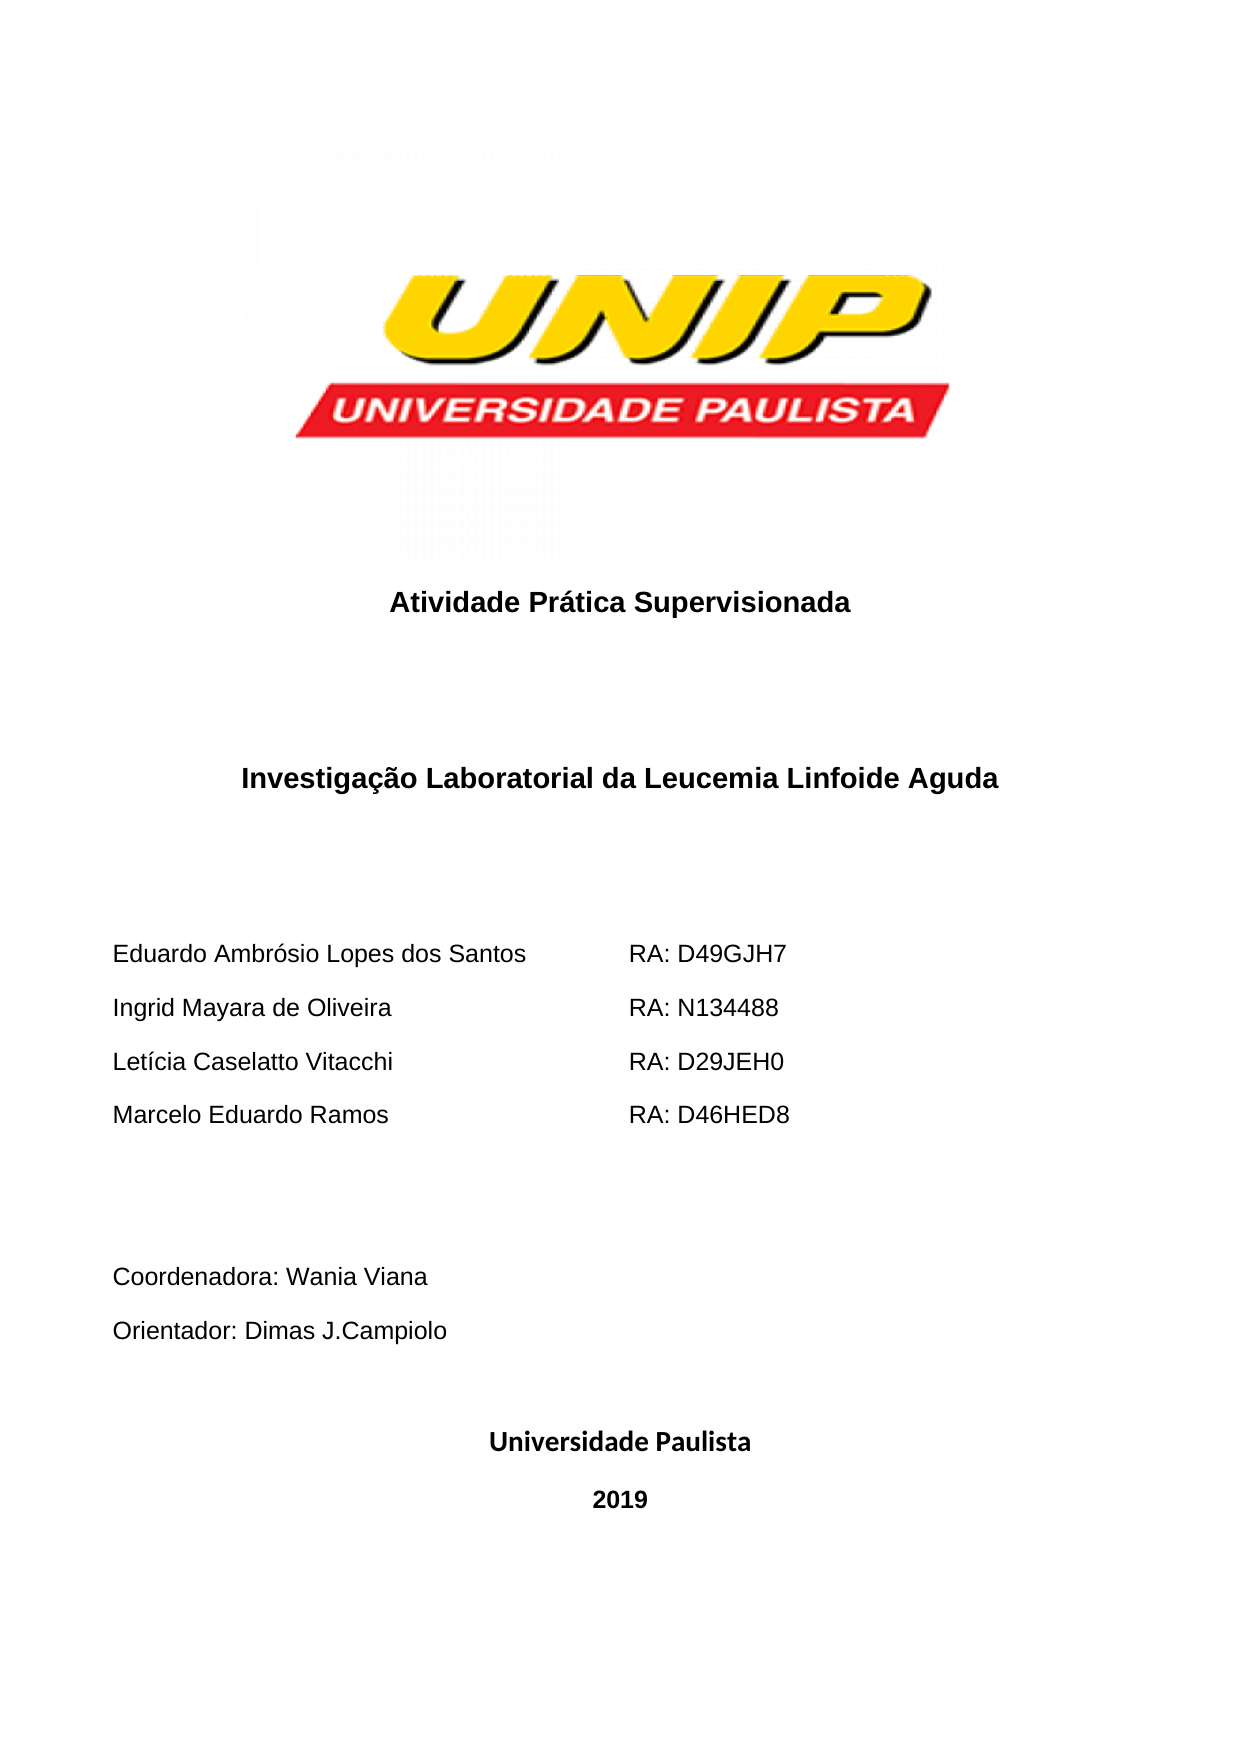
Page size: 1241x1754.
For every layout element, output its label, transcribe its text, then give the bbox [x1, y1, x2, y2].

text Investigação Laboratorial da Leucemia Linfoide Aguda [112, 761, 1128, 794]
text Eduardo Ambrósio Lopes dos Santos RA: D49GJH7 [112, 939, 1128, 968]
text Orientador: Dimas J.Campiolo [112, 1316, 1128, 1344]
text Coordenadora: Wania Viana [112, 1262, 1128, 1291]
picture [243, 150, 997, 561]
text Letícia Caselatto Vitacchi RA: D29JEH0 [112, 1047, 1128, 1075]
text Marcelo Eduardo Ramos RA: D46HED8 [112, 1100, 1128, 1129]
text 2019 [112, 1485, 1128, 1514]
text Ingrid Mayara de Oliveira RA: N134488 [112, 993, 1128, 1021]
text Atividade Prática Supervisionada [112, 585, 1128, 619]
text Universidade Paulista [112, 1423, 1128, 1459]
